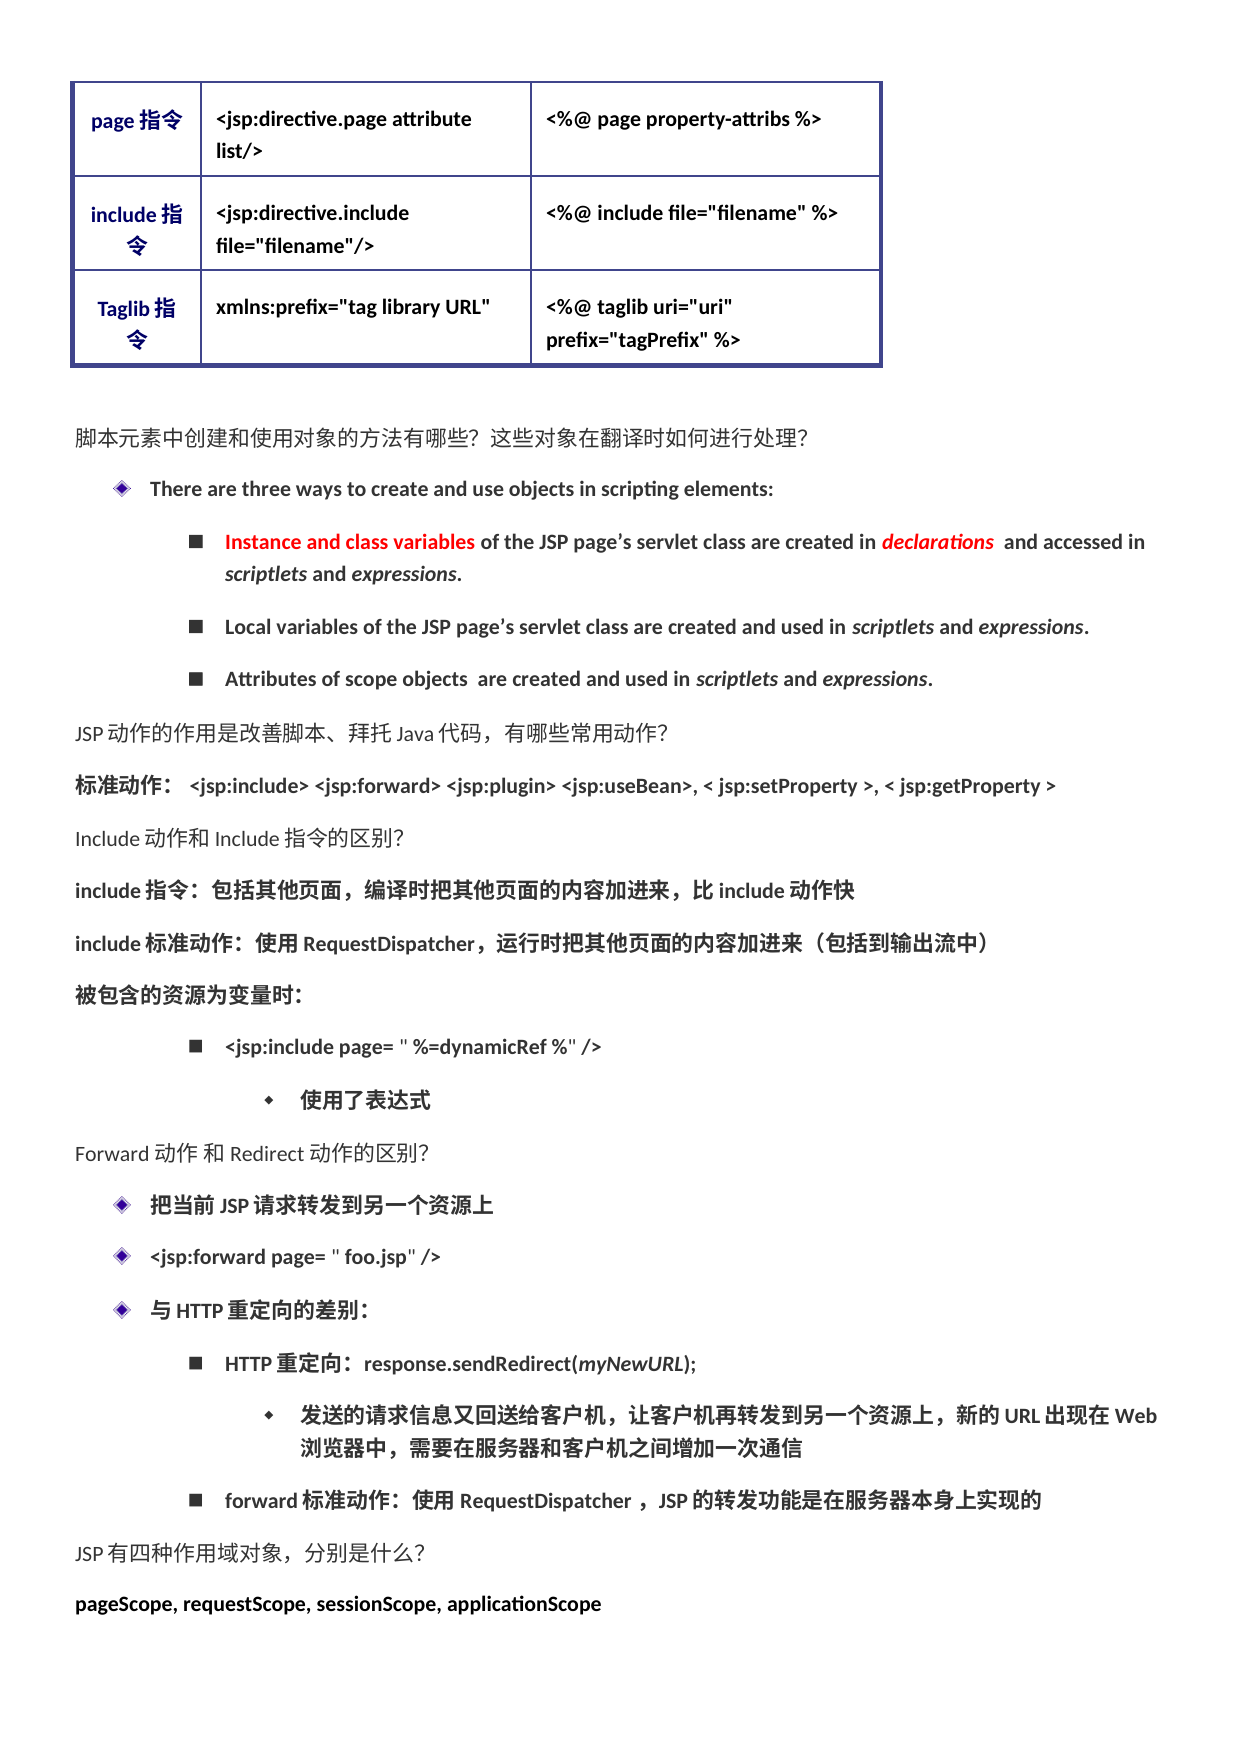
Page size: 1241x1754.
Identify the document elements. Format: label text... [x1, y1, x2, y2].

text Include动作和Include指令的区别？ [75, 820, 1165, 853]
list <jsp:forward page= " foo.jsp" /> [112, 1240, 1165, 1273]
text 被包含的资源为变量时： [75, 978, 1165, 1010]
table_cell Taglib指令 [75, 271, 200, 363]
text 脚本元素中创建和使用对象的方法有哪些？这些对象在翻译时如何进行处理？ [75, 420, 1165, 453]
list forward标准动作：使用RequestDispatcher ，JSP的转发功能是在服务器本身上实现的 [187, 1483, 1165, 1515]
text include指令：包括其他页面，编译时把其他页面的内容加进来，比include动作快 [75, 873, 1165, 905]
text pageScope, requestScope, sessionScope, applicationScope [75, 1588, 1165, 1620]
list 使用了表达式 [262, 1083, 1165, 1115]
table_cell <%@ include file="filename" %> [532, 177, 879, 269]
list 把当前JSP请求转发到另一个资源上 [112, 1188, 1165, 1220]
list HTTP重定向：response.sendRedirect(myNewURL); [187, 1345, 1165, 1378]
list Attributes of scope objects are created and used in scriptlets and expressions. [187, 663, 1165, 695]
list There are three ways to create and use objects in scripting elements: [112, 473, 1165, 505]
table_cell <%@ page property-attribs %> [532, 83, 879, 175]
table_cell <jsp:directive.include file="filename"/> [202, 177, 530, 269]
table_cell include指令 [75, 177, 200, 269]
picture [113, 480, 131, 497]
list Local variables of the JSP page’s servlet class are created and used in scriptlets and expressions. [187, 610, 1165, 643]
text Forward 动作 和 Redirect 动作的区别？ [75, 1135, 1165, 1168]
picture [113, 1301, 131, 1319]
text JSP动作的作用是改善脚本、拜托Java代码，有哪些常用动作？ [75, 715, 1165, 748]
list Instance and class variables of the JSP page’s servlet class are created in declarations and accessed in scriptlets and expressions. [187, 525, 1165, 590]
list 与HTTP重定向的差别： [112, 1293, 1165, 1325]
text 标准动作： <jsp:include> <jsp:forward> <jsp:plugin> <jsp:useBean>, < jsp:setProperty >, < jsp:getProperty > [75, 768, 1165, 800]
table_cell page指令 [75, 83, 200, 175]
list <jsp:include page= " %=dynamicRef %" /> [187, 1030, 1165, 1063]
picture [113, 1196, 131, 1214]
picture [113, 1247, 131, 1265]
text JSP有四种作用域对象，分别是什么？ [75, 1535, 1165, 1568]
table_cell <%@ taglib uri="uri" prefix="tagPrefix" %> [532, 271, 879, 363]
table_cell xmlns:prefix="tag library URL" [202, 271, 530, 363]
table_cell <jsp:directive.page attribute list/> [202, 83, 530, 175]
list 发送的请求信息又回送给客户机，让客户机再转发到另一个资源上，新的URL出现在Web浏览器中，需要在服务器和客户机之间增加一次通信 [262, 1398, 1165, 1463]
text include标准动作：使用RequestDispatcher，运行时把其他页面的内容加进来（包括到输出流中） [75, 925, 1165, 958]
